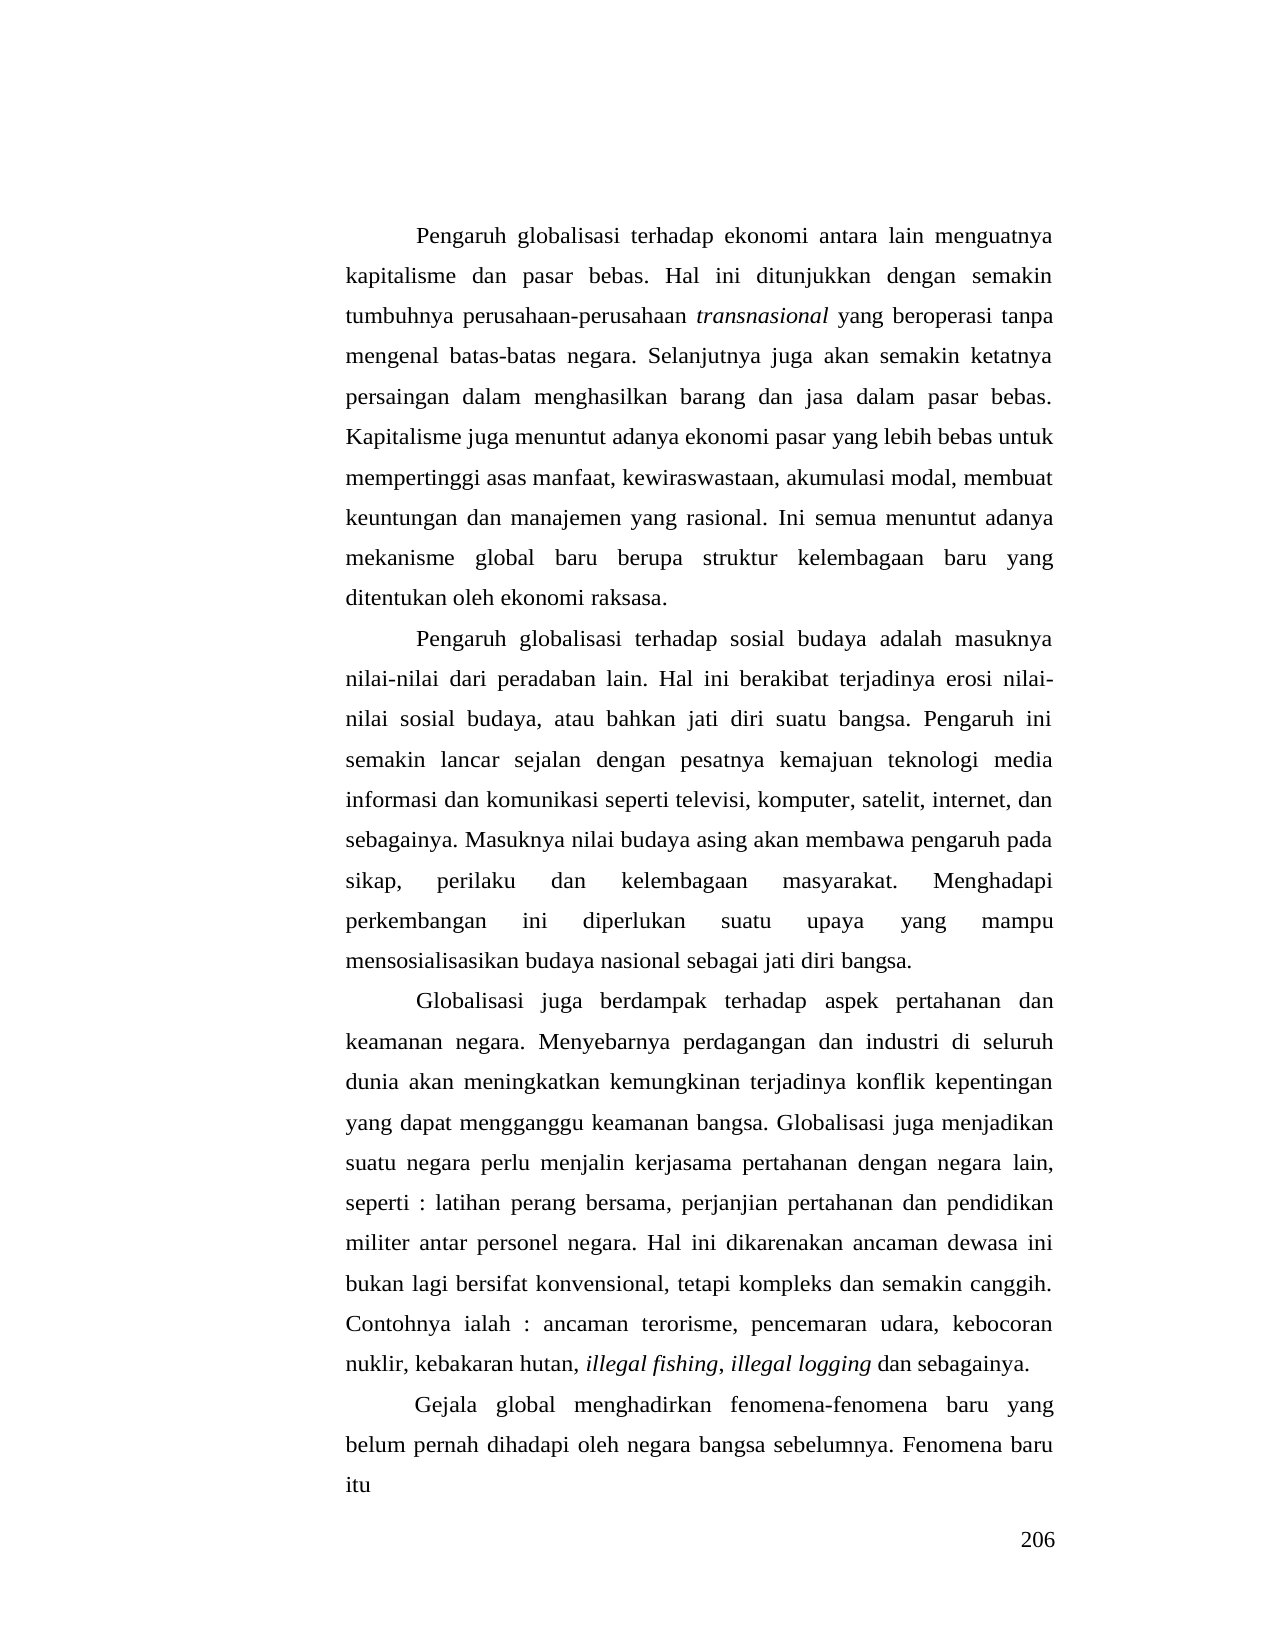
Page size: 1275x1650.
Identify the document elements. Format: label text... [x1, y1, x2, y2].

text Pengaruh globalisasi terhadap ekonomi antara lain menguatnya kapitalisme dan pasar bebas. Hal ini ditunjukkan dengan semakin tumbuhnya perusahaan-perusahaan transnasional yang beroperasi tanpa mengenal batas-batas negara. Selanjutnya juga akan semakin ketatnya persaingan dalam menghasilkan barang dan jasa dalam pasar bebas. Kapitalisme juga menuntut adanya ekonomi pasar yang lebih bebas untuk mempertinggi asas manfaat, kewiraswastaan, akumulasi modal, membuat keuntungan dan manajemen yang rasional. Ini semua menuntut adanya mekanisme global baru berupa struktur kelembagaan baru yang ditentukan oleh ekonomi raksasa. [345, 222, 1053, 611]
text Gejala global menghadirkan fenomena-fenomena baru yang belum pernah dihadapi oleh negara bangsa sebelumnya. Fenomena baru itu [345, 1391, 1054, 1498]
text Globalisasi juga berdampak terhadap aspek pertahanan dan keamanan negara. Menyebarnya perdagangan dan industri di seluruh dunia akan meningkatkan kemungkinan terjadinya konflik kepentingan yang dapat mengganggu keamanan bangsa. Globalisasi juga menjadikan suatu negara perlu menjalin kerjasama pertahanan dengan negara lain, seperti : latihan perang bersama, perjanjian pertahanan dan pendidikan militer antar personel negara. Hal ini dikarenakan ancaman dewasa ini bukan lagi bersifat konvensional, tetapi kompleks dan semakin canggih. Contohnya ialah : ancaman terorisme, pencemaran udara, kebocoran nuklir, kebakaran hutan, illegal fishing, illegal logging dan sebagainya. [345, 988, 1054, 1377]
text Pengaruh globalisasi terhadap sosial budaya adalah masuknya nilai-nilai dari peradaban lain. Hal ini berakibat terjadinya erosi nilai-nilai sosial budaya, atau bahkan jati diri suatu bangsa. Pengaruh ini semakin lancar sejalan dengan pesatnya kemajuan teknologi media informasi dan komunikasi seperti televisi, komputer, satelit, internet, dan sebagainya. Masuknya nilai budaya asing akan membawa pengaruh pada sikap, perilaku dan kelembagaan masyarakat. Menghadapi perkembangan ini diperlukan suatu upaya yang mampu mensosialisasikan budaya nasional sebagai jati diri bangsa. [345, 625, 1053, 974]
